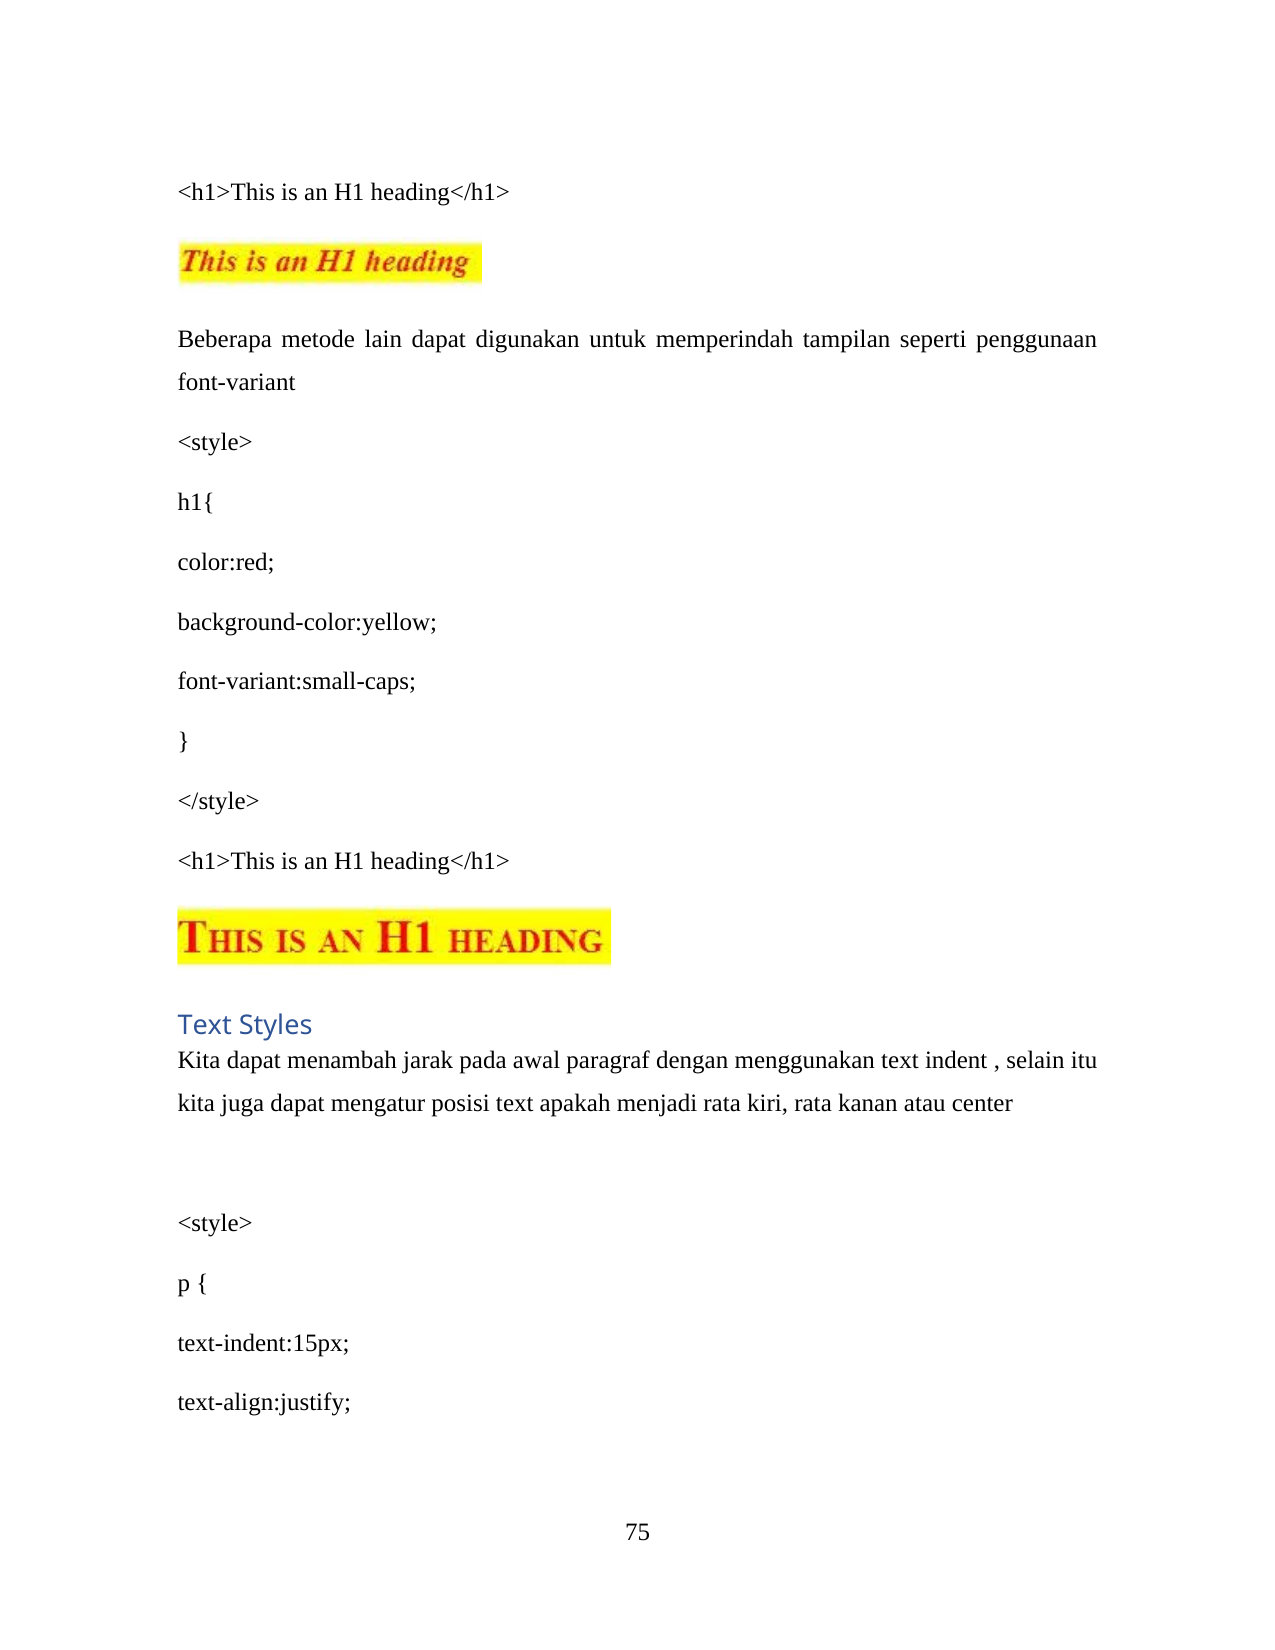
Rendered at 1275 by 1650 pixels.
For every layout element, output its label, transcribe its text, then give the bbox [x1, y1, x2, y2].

text <style> [177, 427, 1098, 456]
text font-variant:small-caps; [177, 666, 1098, 695]
text </style> [177, 786, 1098, 815]
text text-align:justify; [177, 1387, 1098, 1416]
text <style> [177, 1208, 1098, 1237]
picture [177, 905, 612, 975]
text background-color:yellow; [177, 607, 1098, 635]
text p { [177, 1268, 1098, 1297]
text Beberapa metode lain dapat digunakan untuk memperindah tampilan seperti penggunaan font-variant [177, 324, 1098, 396]
text color:red; [177, 547, 1098, 576]
text text-indent:15px; [177, 1328, 1098, 1356]
text h1{ [177, 487, 1098, 516]
text <h1>This is an H1 heading</h1> [177, 177, 1098, 206]
text <h1>This is an H1 heading</h1> [177, 846, 1098, 874]
subtitle Text Styles [177, 1006, 1098, 1042]
text } [177, 726, 1098, 755]
picture [177, 237, 482, 294]
text Kita dapat menambah jarak pada awal paragraf dengan menggunakan text indent , selain itu kita juga dapat mengatur posisi text apakah menjadi rata kiri, rata kanan atau center [177, 1045, 1098, 1117]
